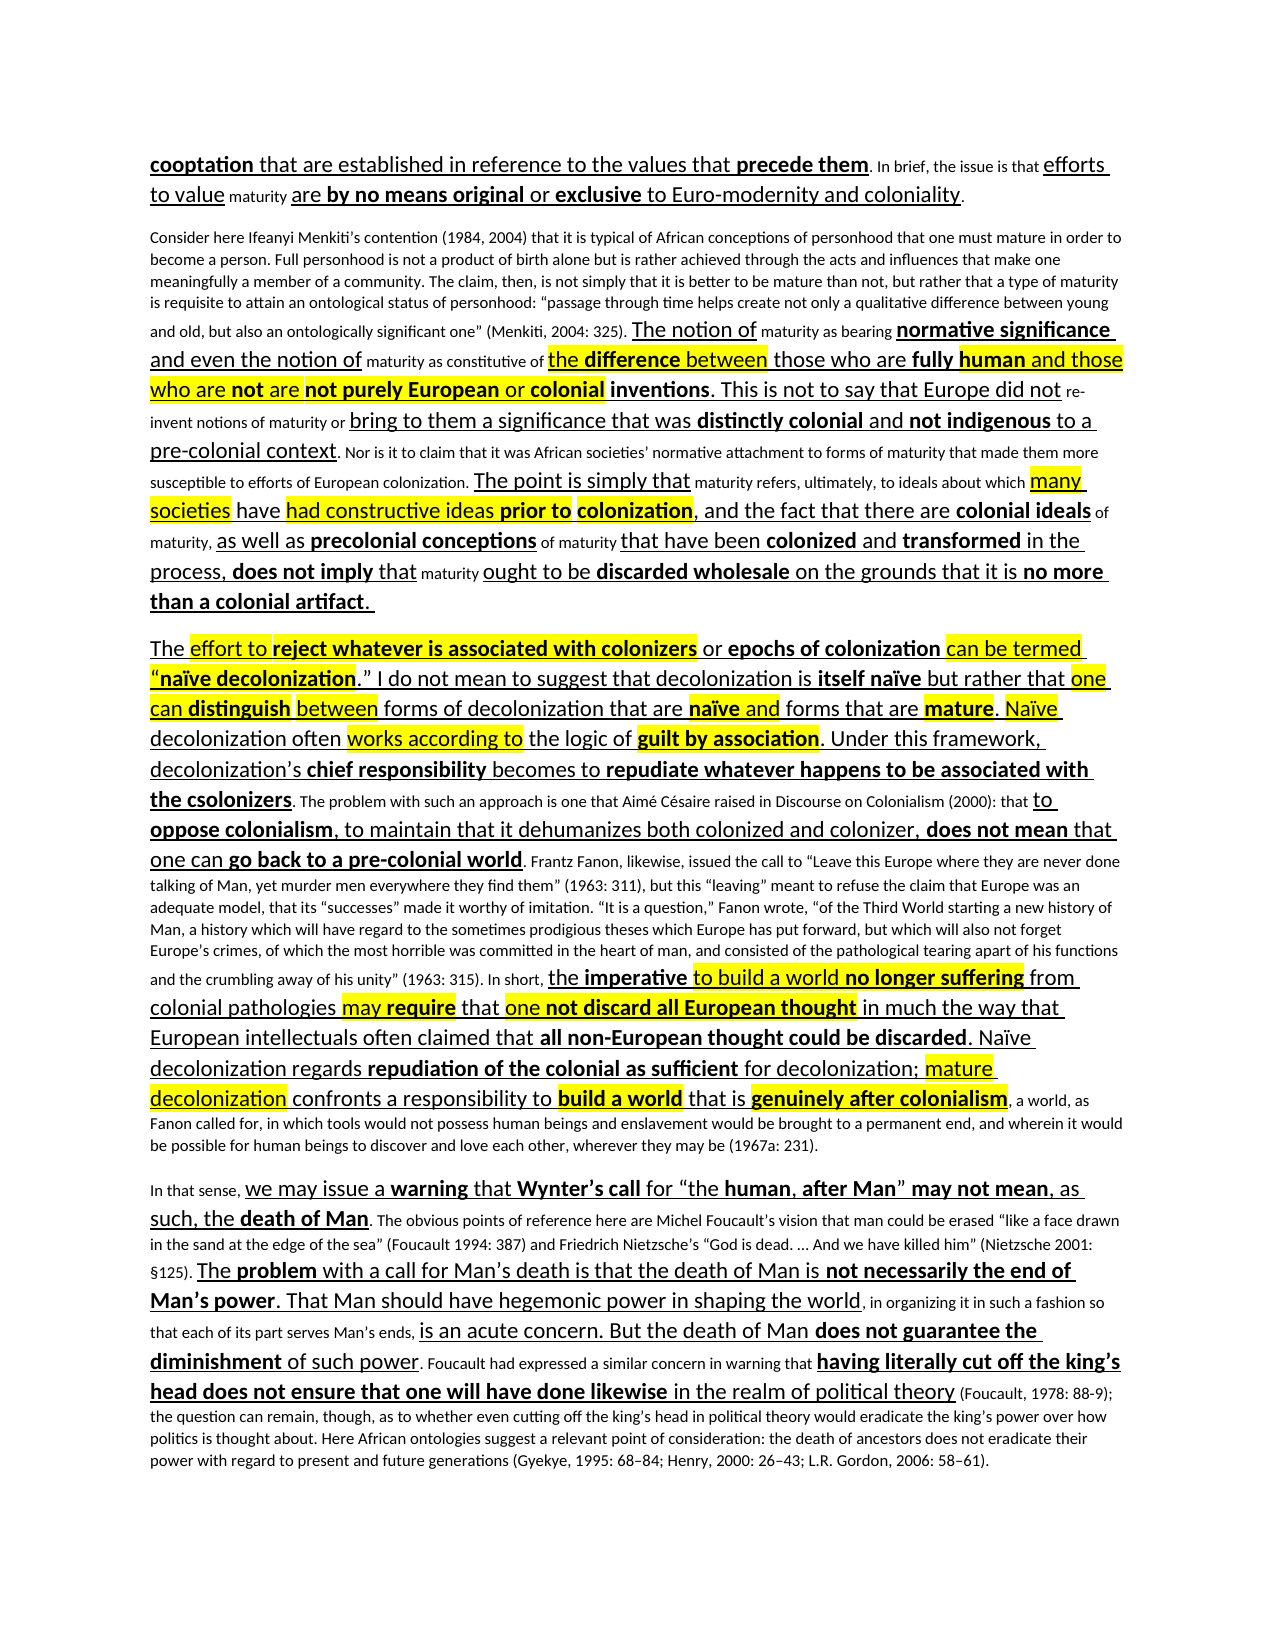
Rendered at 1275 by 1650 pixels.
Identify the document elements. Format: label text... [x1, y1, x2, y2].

text In that sense, we may issue a warning that Wynter’s call for “the human, after Man” may not mean, as such, the death of Man. The obvious points of reference here are Michel Foucault’s vision that man could be erased “like a face drawn in the sand at the edge of the sea” (Foucault 1994: 387) and Friedrich Nietzsche’s “God is dead. … And we have killed him” (Nietzsche 2001: §125). The problem with a call for Man’s death is that the death of Man is not necessarily the end of Man’s power. That Man should have hegemonic power in shaping the world, in organizing it in such a fashion so that each of its part serves Man’s ends, is an acute concern. But the death of Man does not guarantee the diminishment of such power. Foucault had expressed a similar concern in warning that having literally cut off the king’s head does not ensure that one will have done likewise in the realm of political theory (Foucault, 1978: 88-9); the question can remain, though, as to whether even cutting off the king’s head in political theory would eradicate the king’s power over how politics is thought about. Here African ontologies suggest a relevant point of consideration: the death of ancestors does not eradicate their power with regard to present and future generations (Gyekye, 1995: 68–84; Henry, 2000: 26–43; L.R. Gordon, 2006: 58–61). [150, 1174, 1125, 1471]
text Consider here Ifeanyi Menkiti’s contention (1984, 2004) that it is typical of African conceptions of personhood that one must mature in order to become a person. Full personhood is not a product of birth alone but is rather achieved through the acts and influences that make one meaningfully a member of a community. The claim, then, is not simply that it is better to be mature than not, but rather that a type of maturity is requisite to attain an ontological status of personhood: “passage through time helps create not only a qualitative difference between young and old, but also an ontologically significant one” (Menkiti, 2004: 325). The notion of maturity as bearing normative significance and even the notion of maturity as constitutive of the difference between those who are fully human and those who are not are not purely European or colonial inventions. This is not to say that Europe did not re-invent notions of maturity or bring to them a significance that was distinctly colonial and not indigenous to a pre-colonial context. Nor is it to claim that it was African societies’ normative attachment to forms of maturity that made them more susceptible to efforts of European colonization. The point is simply that maturity refers, ultimately, to ideals about which many societies have had constructive ideas prior to colonization, and the fact that there are colonial ideals of maturity, as well as precolonial conceptions of maturity that have been colonized and transformed in the process, does not imply that maturity ought to be discarded wholesale on the grounds that it is no more than a colonial artifact. [150, 227, 1125, 615]
text The effort to reject whatever is associated with colonizers or epochs of colonization can be termed “naïve decolonization.” I do not mean to suggest that decolonization is itself naïve but rather that one can distinguish between forms of decolonization that are naïve and forms that are mature. Naïve decolonization often works according to the logic of guilt by association. Under this framework, decolonization’s chief responsibility becomes to repudiate whatever happens to be associated with the csolonizers. The problem with such an approach is one that Aimé Césaire raised in Discourse on Colonialism (2000): that to oppose colonialism, to maintain that it dehumanizes both colonized and colonizer, does not mean that one can go back to a pre-colonial world. Frantz Fanon, likewise, issued the call to “Leave this Europe where they are never done talking of Man, yet murder men everywhere they find them” (1963: 311), but this “leaving” meant to refuse the claim that Europe was an adequate model, that its “successes” made it worthy of imitation. “It is a question,” Fanon wrote, “of the Third World starting a new history of Man, a history which will have regard to the sometimes prodigious theses which Europe has put forward, but which will also not forget Europe’s crimes, of which the most horrible was committed in the heart of man, and consisted of the pathological tearing apart of his functions and the crumbling away of his unity” (1963: 315). In short, the imperative to build a world no longer suffering from colonial pathologies may require that one not discard all European thought in much the way that European intellectuals often claimed that all non-European thought could be discarded. Naïve decolonization regards repudiation of the colonial as sufficient for decolonization; mature decolonization confronts a responsibility to build a world that is genuinely after colonialism, a world, as Fanon called for, in which tools would not possess human beings and enslavement would be brought to a permanent end, and wherein it would be possible for human beings to discover and love each other, wherever they may be (1967a: 231). [150, 634, 1125, 1156]
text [150, 150, 1125, 208]
